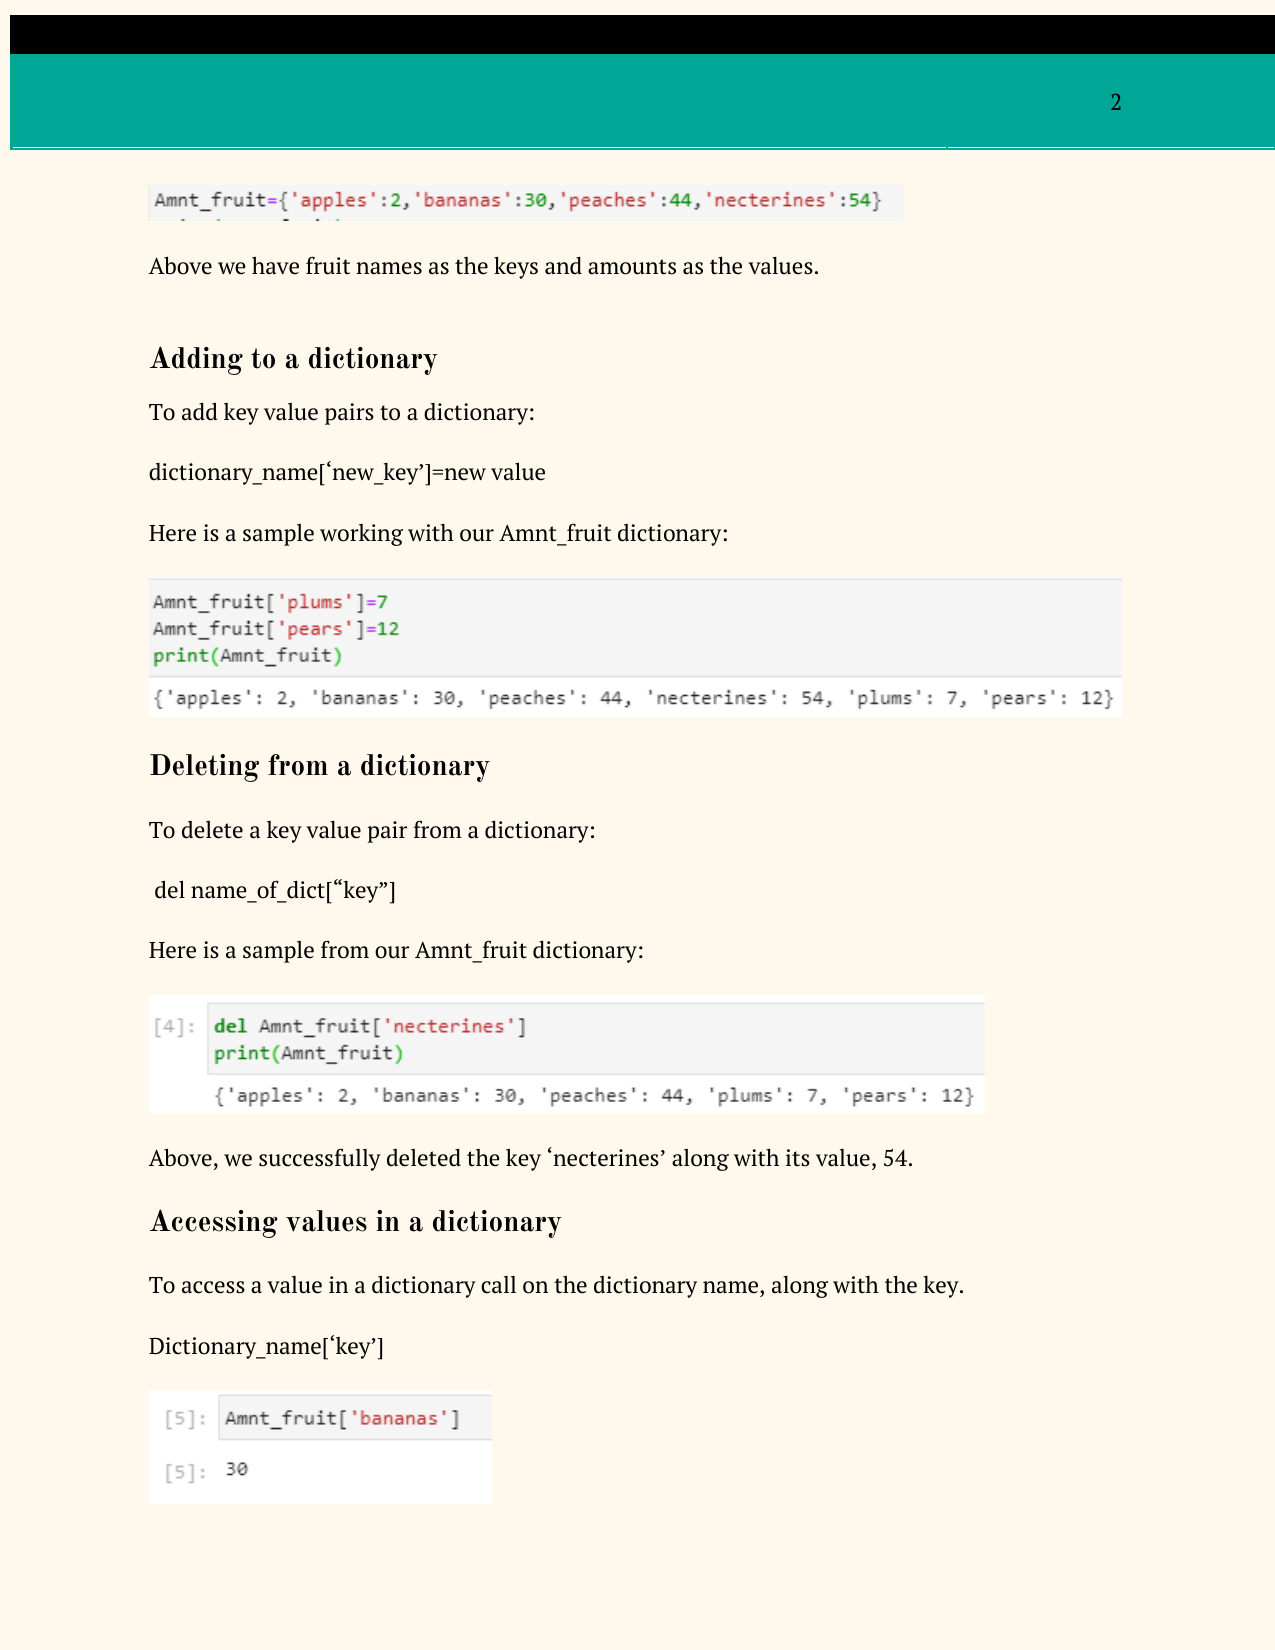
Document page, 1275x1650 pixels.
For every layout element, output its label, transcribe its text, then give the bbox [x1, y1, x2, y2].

text To delete a key value pair from a dictionary: [148, 814, 1127, 844]
picture [148, 185, 904, 221]
text Deleting from a dictionary [148, 747, 1127, 783]
text To add key value pairs to a dictionary: [148, 397, 1127, 427]
text Here is a sample from our Amnt_fruit dictionary: [148, 935, 1127, 965]
picture [148, 1390, 493, 1504]
text Above, we successfully deleted the key ‘necterines’ along with its value, 54. [148, 1142, 1127, 1173]
text dictionary_name[‘new_key’]=new value [148, 457, 1127, 487]
picture [148, 577, 1122, 717]
text Above we have fruit names as the keys and amounts as the values. [148, 250, 1127, 281]
picture [148, 995, 985, 1113]
text Accessing values in a dictionary [148, 1202, 1127, 1238]
text Dictionary_name[‘key’] [148, 1330, 1127, 1361]
text To access a value in a dictionary call on the dictionary name, along with the key. [148, 1270, 1127, 1301]
subtitle Adding to a dictionary [148, 340, 1127, 376]
text del name_of_dict[“key”] [148, 874, 1127, 905]
text Here is a sample working with our Amnt_fruit dictionary: [148, 517, 1127, 548]
